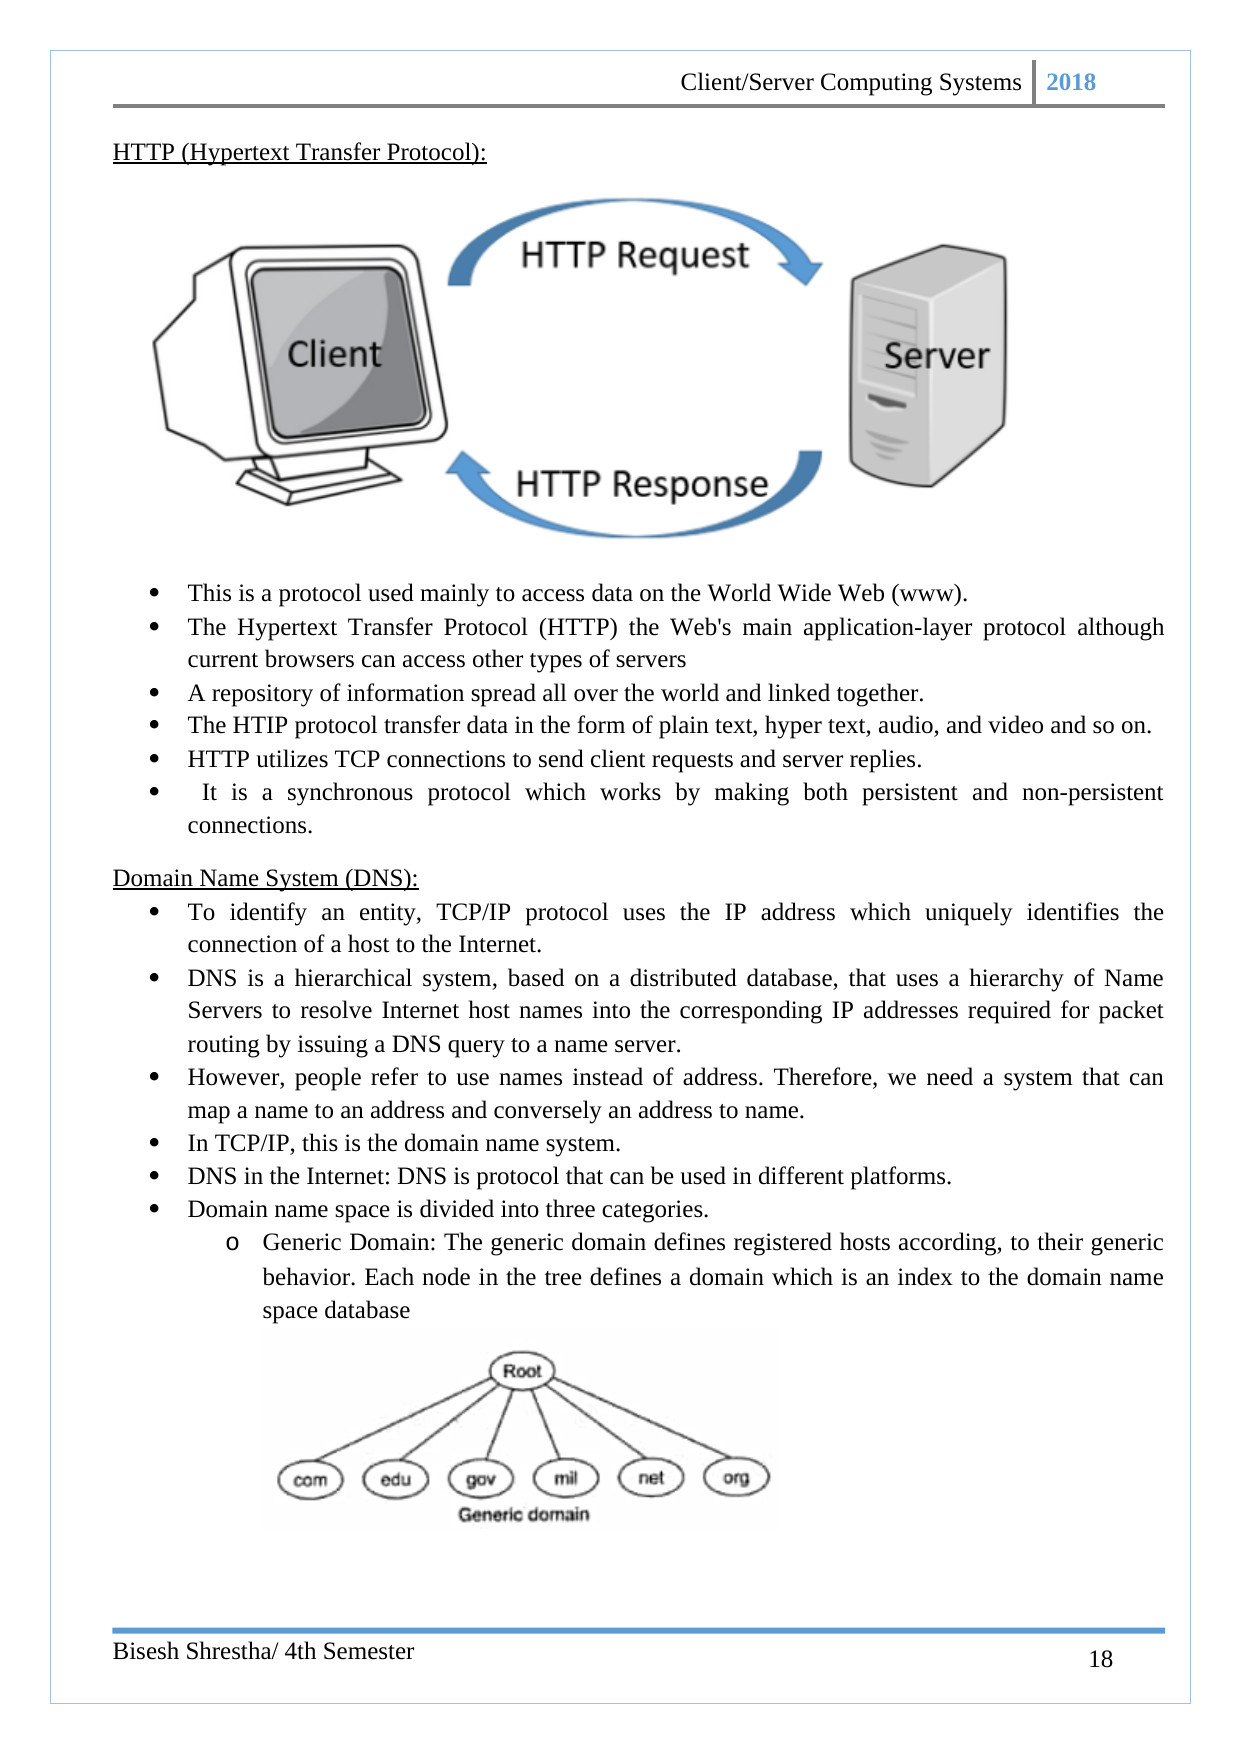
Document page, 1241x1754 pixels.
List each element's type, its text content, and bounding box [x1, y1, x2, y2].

list The HTIP protocol transfer data in the form of plain text, hyper text, audio, and video and so on. [150, 711, 1165, 739]
list HTTP utilizes TCP connections to send client requests and server replies. [150, 744, 1165, 772]
picture [112, 170, 1088, 558]
list This is a protocol used mainly to access data on the World Wide Web (www). [150, 578, 1165, 607]
list Generic Domain: The generic domain defines registered hosts according, to their generic behavior. Each node in the tree defines a domain which is an index to the domain name space database [225, 1227, 1165, 1324]
list Domain name space is divided into three categories. [150, 1194, 1165, 1222]
picture [262, 1327, 780, 1532]
list The Hypertext Transfer Protocol (HTTP) the Web's main application-layer protocol although current browsers can access other types of servers [150, 612, 1165, 673]
subtitle HTTP (Hypertext Transfer Protocol): [112, 137, 1165, 166]
list DNS is a hierarchical system, based on a distributed database, that uses a hierarchy of Name Servers to resolve Internet host names into the corresponding IP addresses required for packet routing by issuing a DNS query to a name server. [150, 963, 1165, 1057]
list A repository of information spread all over the world and linked together. [150, 678, 1165, 706]
list It is a synchronous protocol which works by making both persistent and non-persistent connections. [150, 777, 1165, 838]
list To identify an entity, TCP/IP protocol uses the IP address which uniquely identifies the connection of a host to the Internet. [150, 897, 1165, 958]
list However, people refer to use names instead of address. Therefore, we need a system that can map a name to an address and conversely an address to name. [150, 1062, 1165, 1123]
subtitle Domain Name System (DNS): [112, 863, 1165, 892]
list DNS in the Internet: DNS is protocol that can be used in different platforms. [150, 1161, 1165, 1189]
list In TCP/IP, this is the domain name system. [150, 1128, 1165, 1156]
